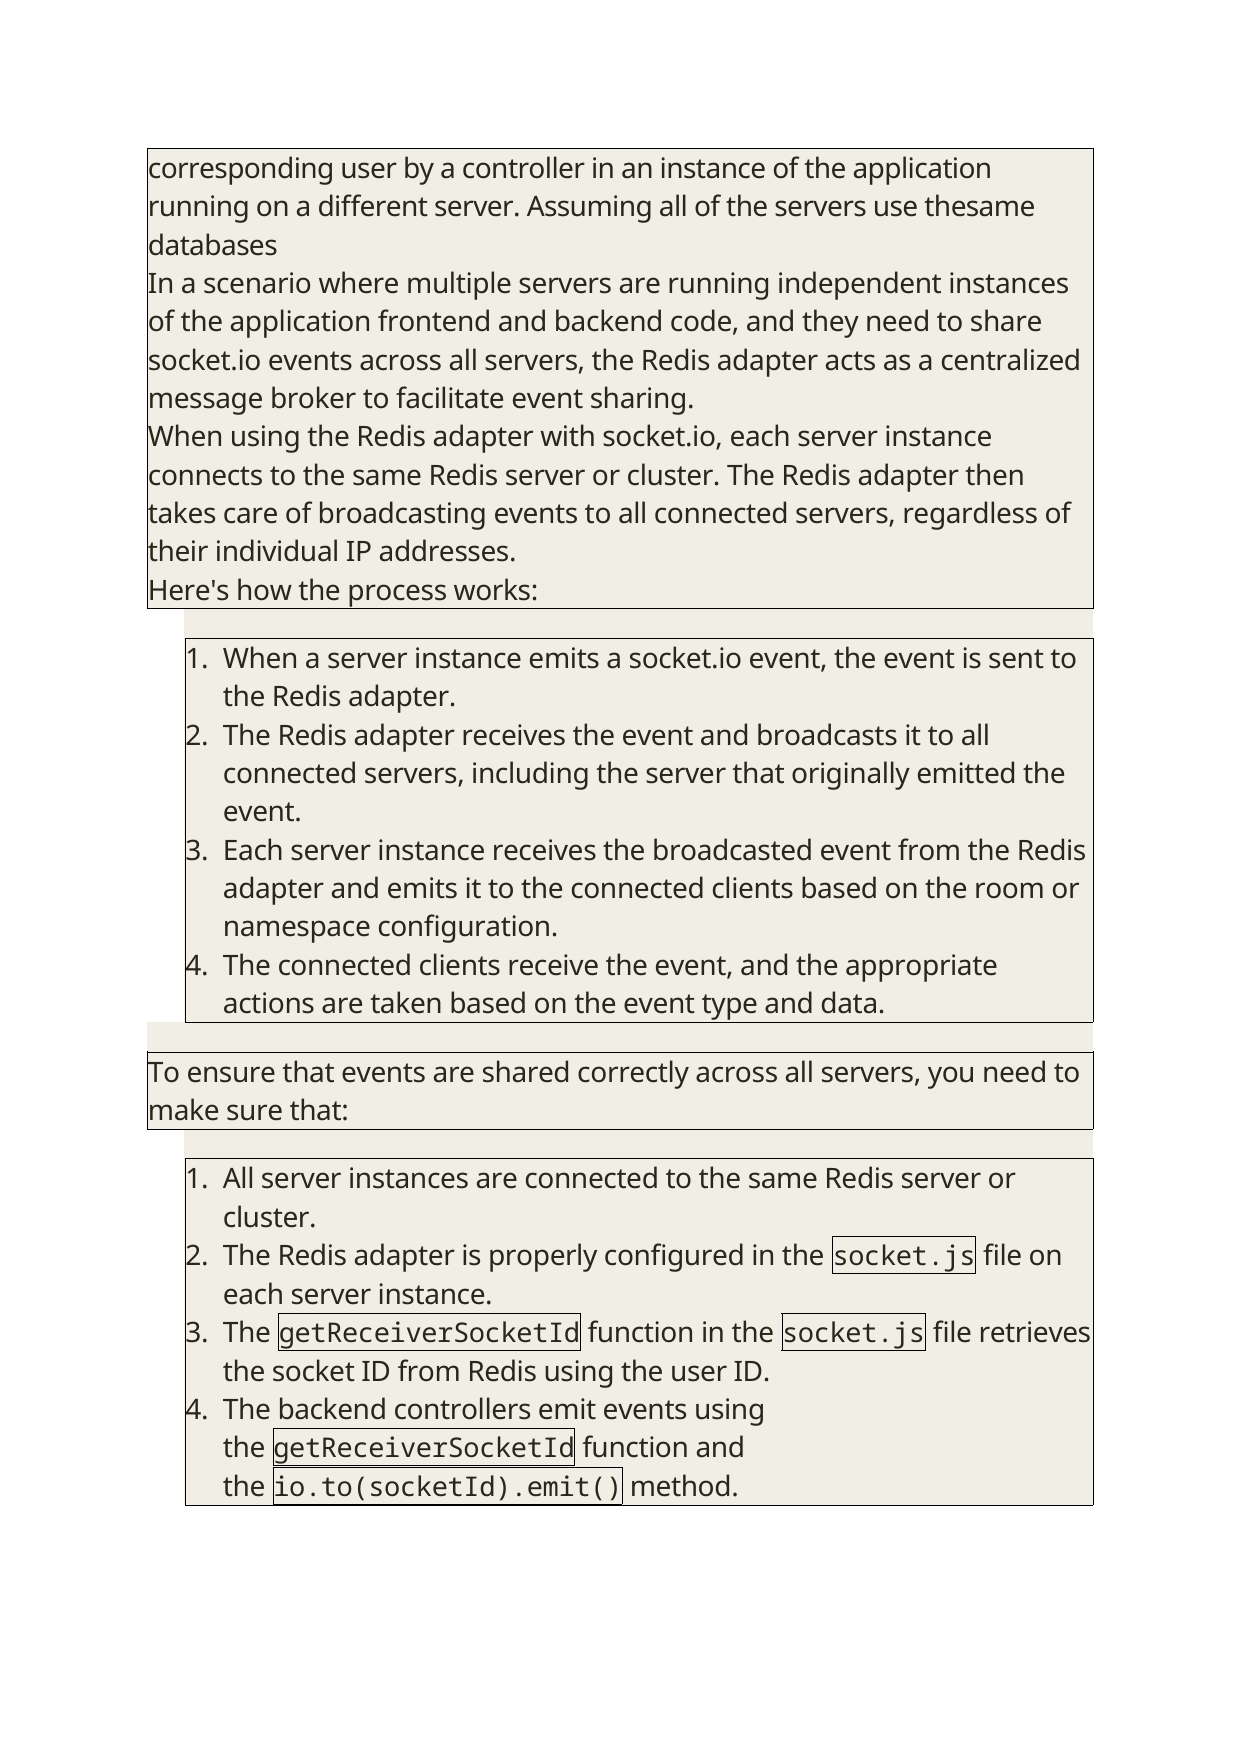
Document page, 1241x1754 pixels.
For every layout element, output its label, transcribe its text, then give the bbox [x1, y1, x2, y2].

list The Redis adapter receives the event and broadcasts it to all connected servers, including the server that originally emitted the event. [186, 714, 1093, 829]
list The backend controllers emit events using the getReceiverSocketId function and the io.to(socketId).emit() method. [186, 1389, 1093, 1505]
list The getReceiverSocketId function in the socket.js file retrieves the socket ID from Redis using the user ID. [186, 1312, 1093, 1389]
list The connected clients receive the event, and the appropriate actions are taken based on the event type and data. [186, 944, 1093, 1022]
list All server instances are connected to the same Redis server or cluster. [186, 1159, 1093, 1235]
text Here's how the process works: [148, 569, 1093, 608]
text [148, 149, 1093, 263]
text When using the Redis adapter with socket.io, each server instance connects to the same Redis server or cluster. The Redis adapter then takes care of broadcasting events to all connected servers, regardless of their individual IP addresses. [148, 416, 1093, 569]
text To ensure that events are shared correctly across all servers, you need to make sure that: [148, 1053, 1093, 1129]
list When a server instance emits a socket.io event, the event is sent to the Redis adapter. [186, 639, 1093, 714]
text In a scenario where multiple servers are running independent instances of the application frontend and backend code, and they need to share socket.io events across all servers, the Redis adapter acts as a centralized message broker to facilitate event sharing. [148, 263, 1093, 416]
list The Redis adapter is properly configured in the socket.js file on each server instance. [186, 1235, 1093, 1312]
list Each server instance receives the broadcasted event from the Redis adapter and emits it to the connected clients based on the room or namespace configuration. [186, 829, 1093, 944]
